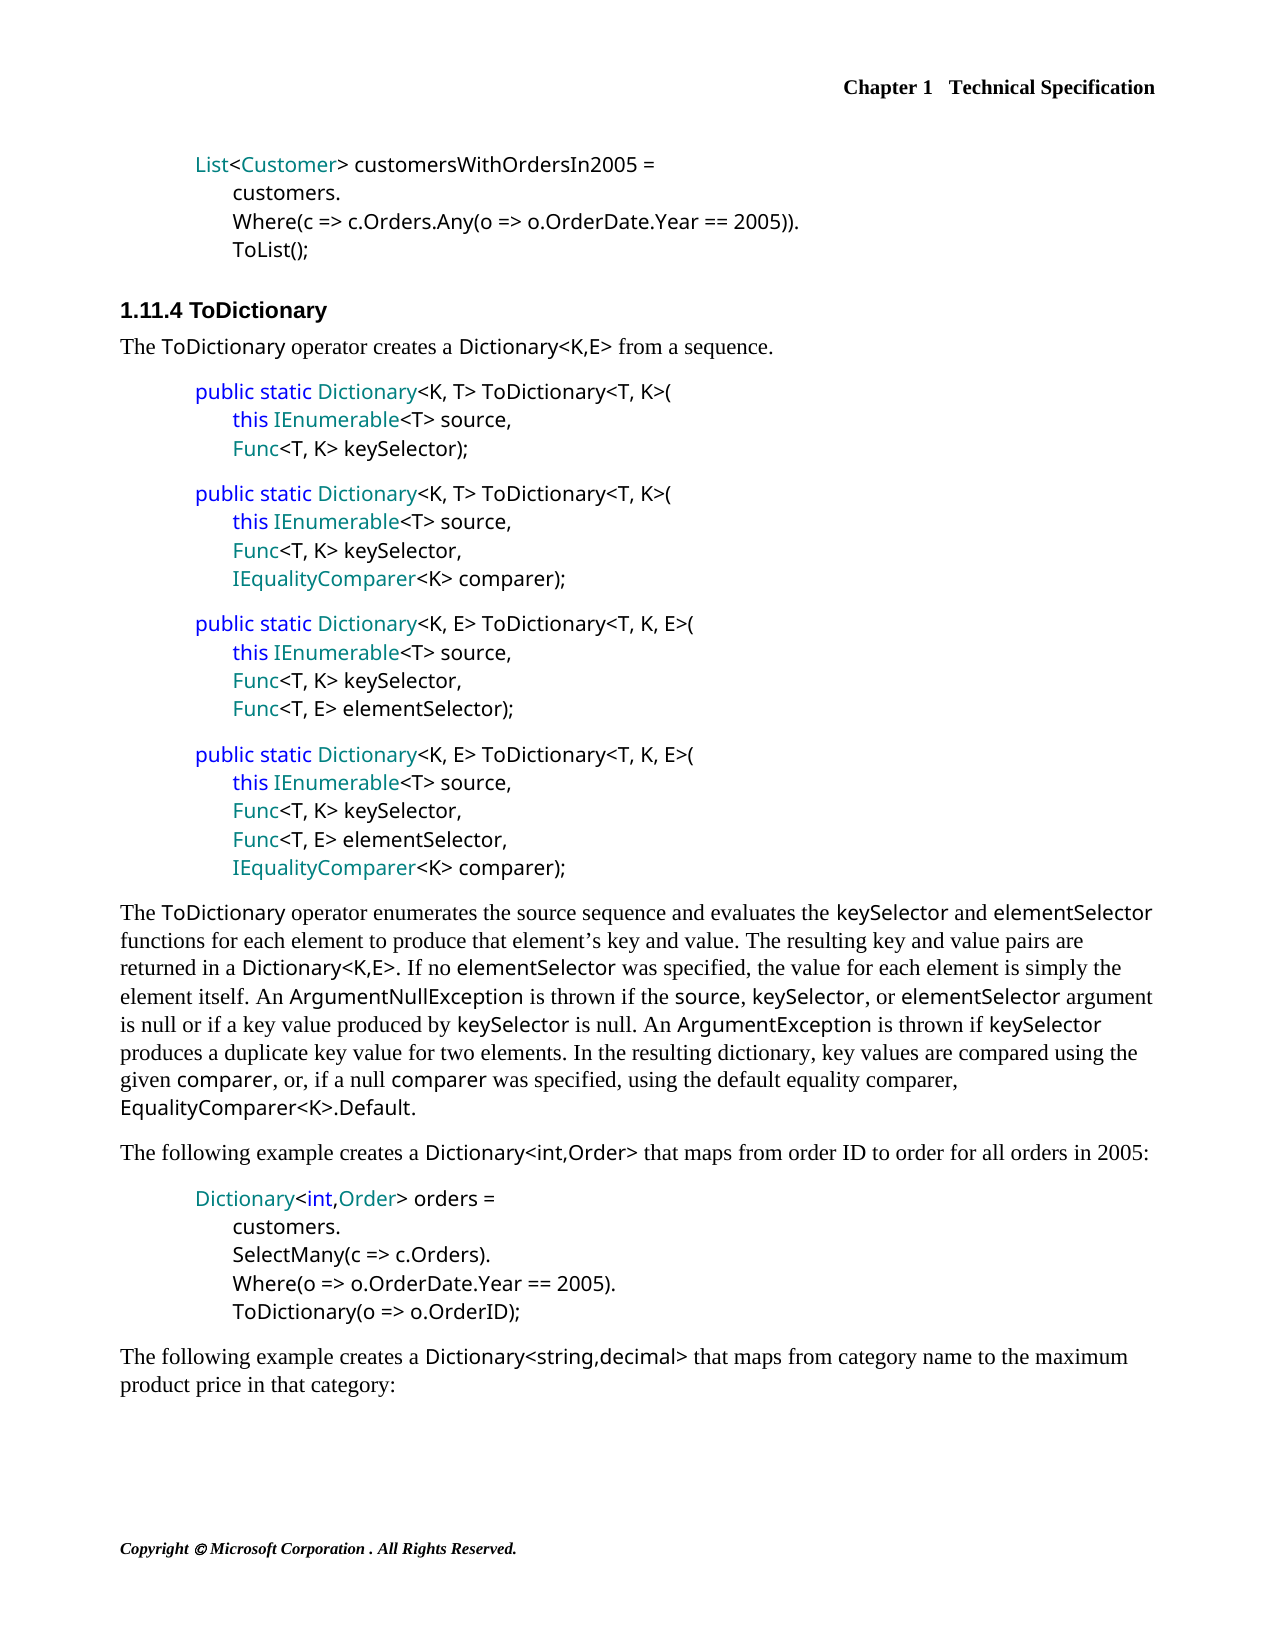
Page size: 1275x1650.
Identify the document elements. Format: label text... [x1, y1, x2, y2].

text The following example creates a Dictionary<string,decimal> that maps from category name to the maximum product price in that category: [120, 1342, 1155, 1397]
text List<Customer> customersWithOrdersIn2005 = customers. Where(c => c.Orders.Any(o => o.OrderDate.Year == 2005)). ToList(); [195, 150, 1155, 264]
text The ToDictionary operator creates a Dictionary<K,E> from a sequence. [120, 332, 1155, 360]
text public static Dictionary<K, E> ToDictionary<T, K, E>( this IEnumerable<T> source, Func<T, K> keySelector, Func<T, E> elementSelector, IEqualityComparer<K> comparer); [195, 740, 1155, 882]
subtitle ToDictionary [120, 297, 1155, 323]
text The ToDictionary operator enumerates the source sequence and evaluates the keySelector and elementSelector functions for each element to produce that element’s key and value. The resulting key and value pairs are returned in a Dictionary<K,E>. If no elementSelector was specified, the value for each element is simply the element itself. An ArgumentNullException is thrown if the source, keySelector, or elementSelector argument is null or if a key value produced by keySelector is null. An ArgumentException is thrown if keySelector produces a duplicate key value for two elements. In the resulting dictionary, key values are compared using the given comparer, or, if a null comparer was specified, using the default equality comparer, EqualityComparer<K>.Default. [120, 898, 1155, 1122]
text Dictionary<int,Order> orders = customers. SelectMany(c => c.Orders). Where(o => o.OrderDate.Year == 2005). ToDictionary(o => o.OrderID); [195, 1184, 1155, 1326]
text public static Dictionary<K, E> ToDictionary<T, K, E>( this IEnumerable<T> source, Func<T, K> keySelector, Func<T, E> elementSelector); [195, 609, 1155, 723]
text The following example creates a Dictionary<int,Order> that maps from order ID to order for all orders in 2005: [120, 1138, 1155, 1167]
text public static Dictionary<K, T> ToDictionary<T, K>( this IEnumerable<T> source, Func<T, K> keySelector, IEqualityComparer<K> comparer); [195, 479, 1155, 593]
text public static Dictionary<K, T> ToDictionary<T, K>( this IEnumerable<T> source, Func<T, K> keySelector); [195, 377, 1155, 462]
